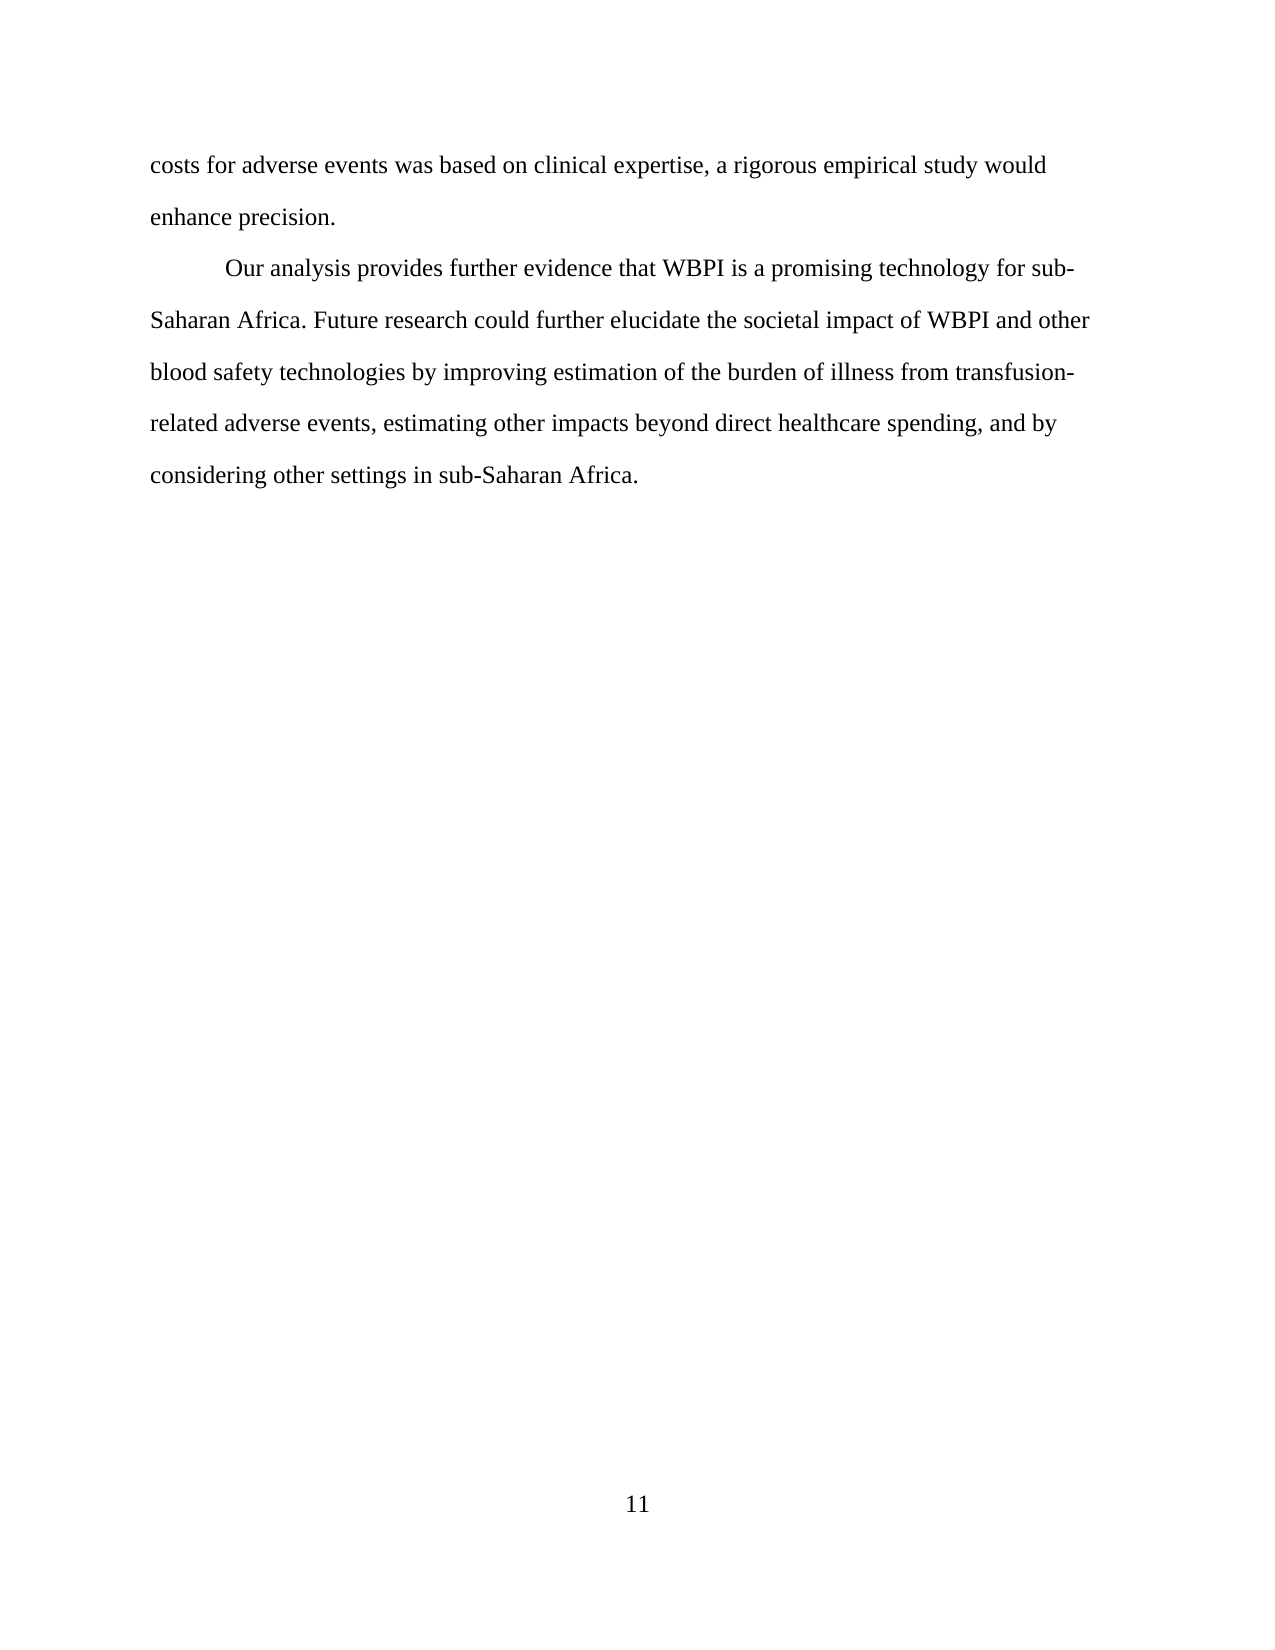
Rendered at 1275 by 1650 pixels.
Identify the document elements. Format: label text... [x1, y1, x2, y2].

text Our analysis provides further evidence that WBPI is a promising technology for sub-Saharan Africa. Future research could further elucidate the societal impact of WBPI and other blood safety technologies by improving estimation of the burden of illness from transfusion-related adverse events, estimating other impacts beyond direct healthcare spending, and by considering other settings in sub-Saharan Africa. [150, 253, 1125, 489]
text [150, 150, 1125, 230]
